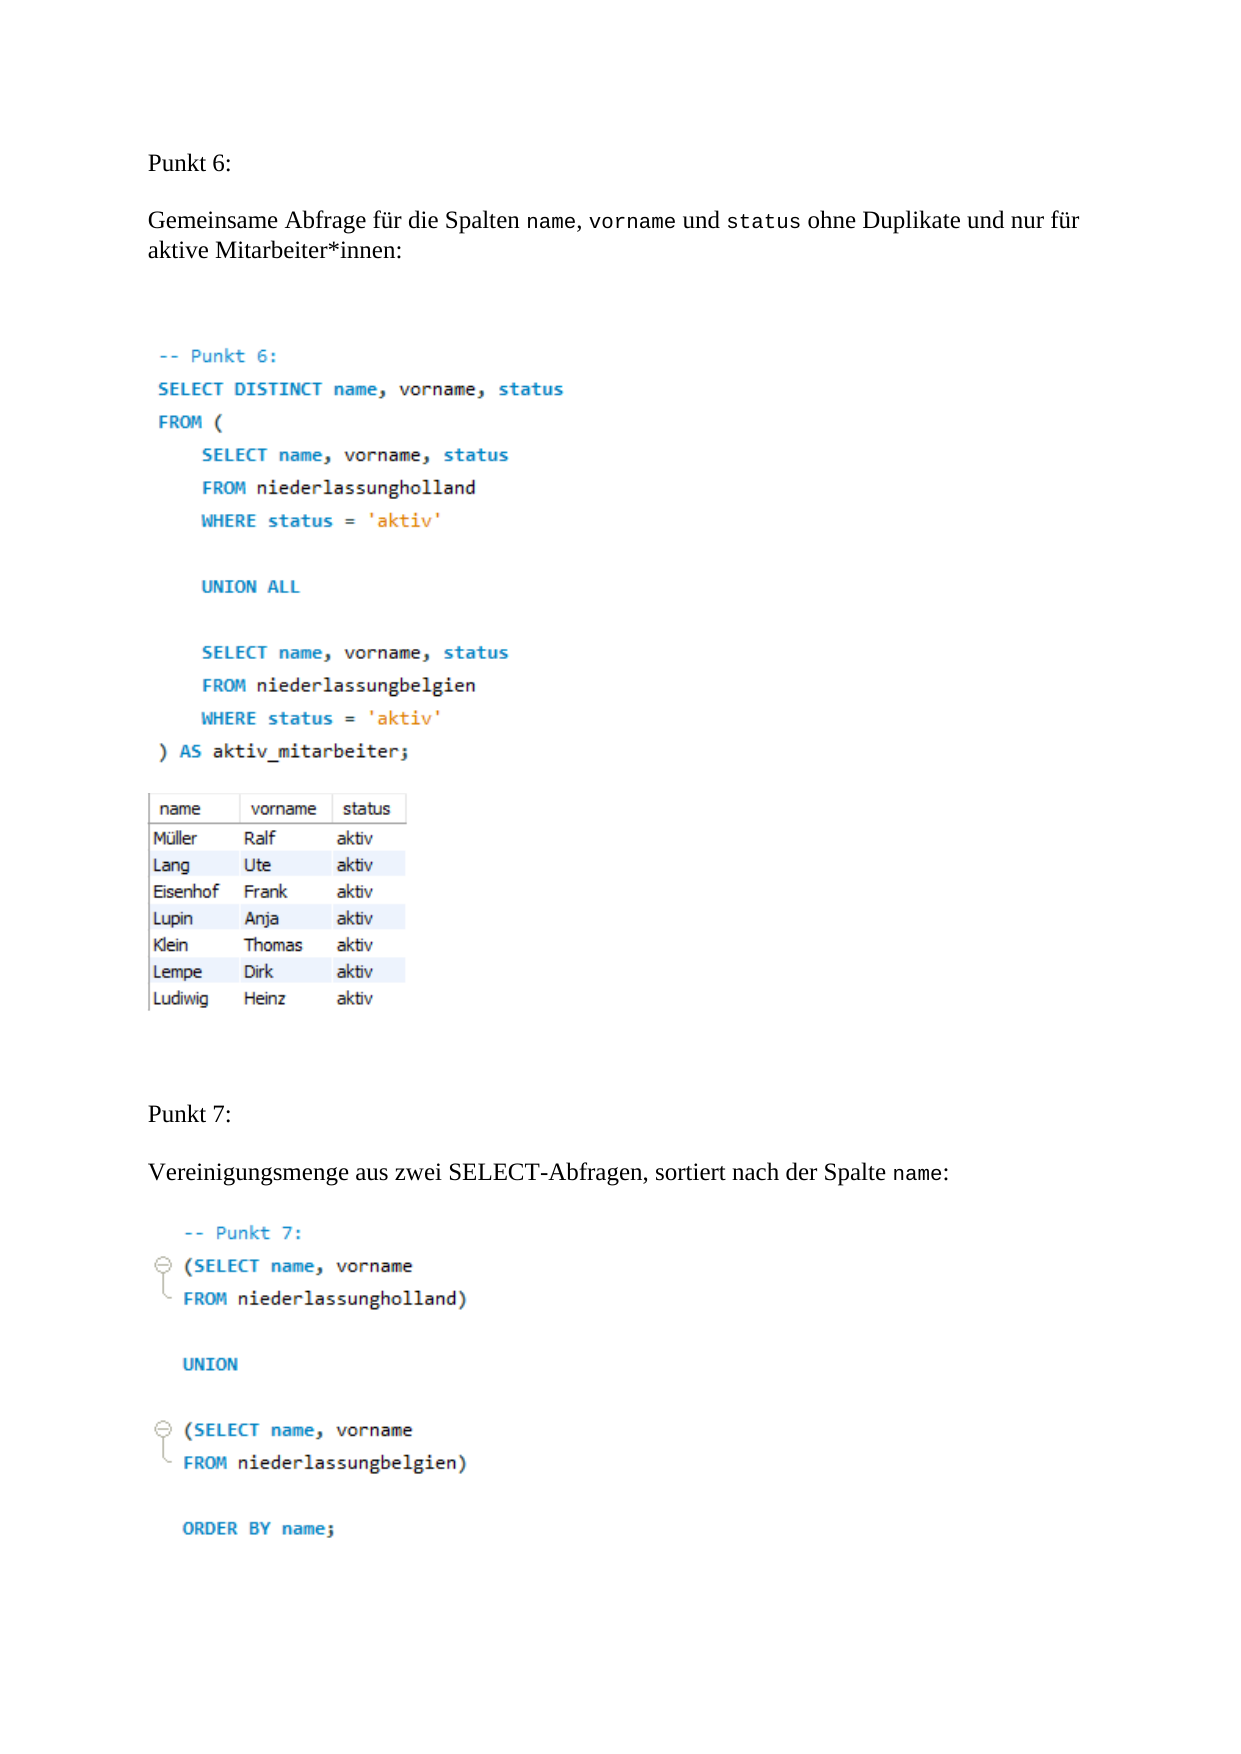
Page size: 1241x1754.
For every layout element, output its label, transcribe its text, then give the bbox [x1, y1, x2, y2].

picture [147, 793, 418, 1022]
text Gemeinsame Abfrage für die Spalten name, vorname und status ohne Duplikate und nur für aktive Mitarbeiter*innen: [148, 206, 1093, 264]
picture [147, 340, 597, 775]
text Vereinigungsmenge aus zwei SELECT-Abfragen, sortiert nach der Spalte name: [148, 1157, 1093, 1187]
text Punkt 7: [148, 1099, 1093, 1128]
text Punkt 6: [148, 148, 1093, 176]
picture [147, 1216, 501, 1552]
